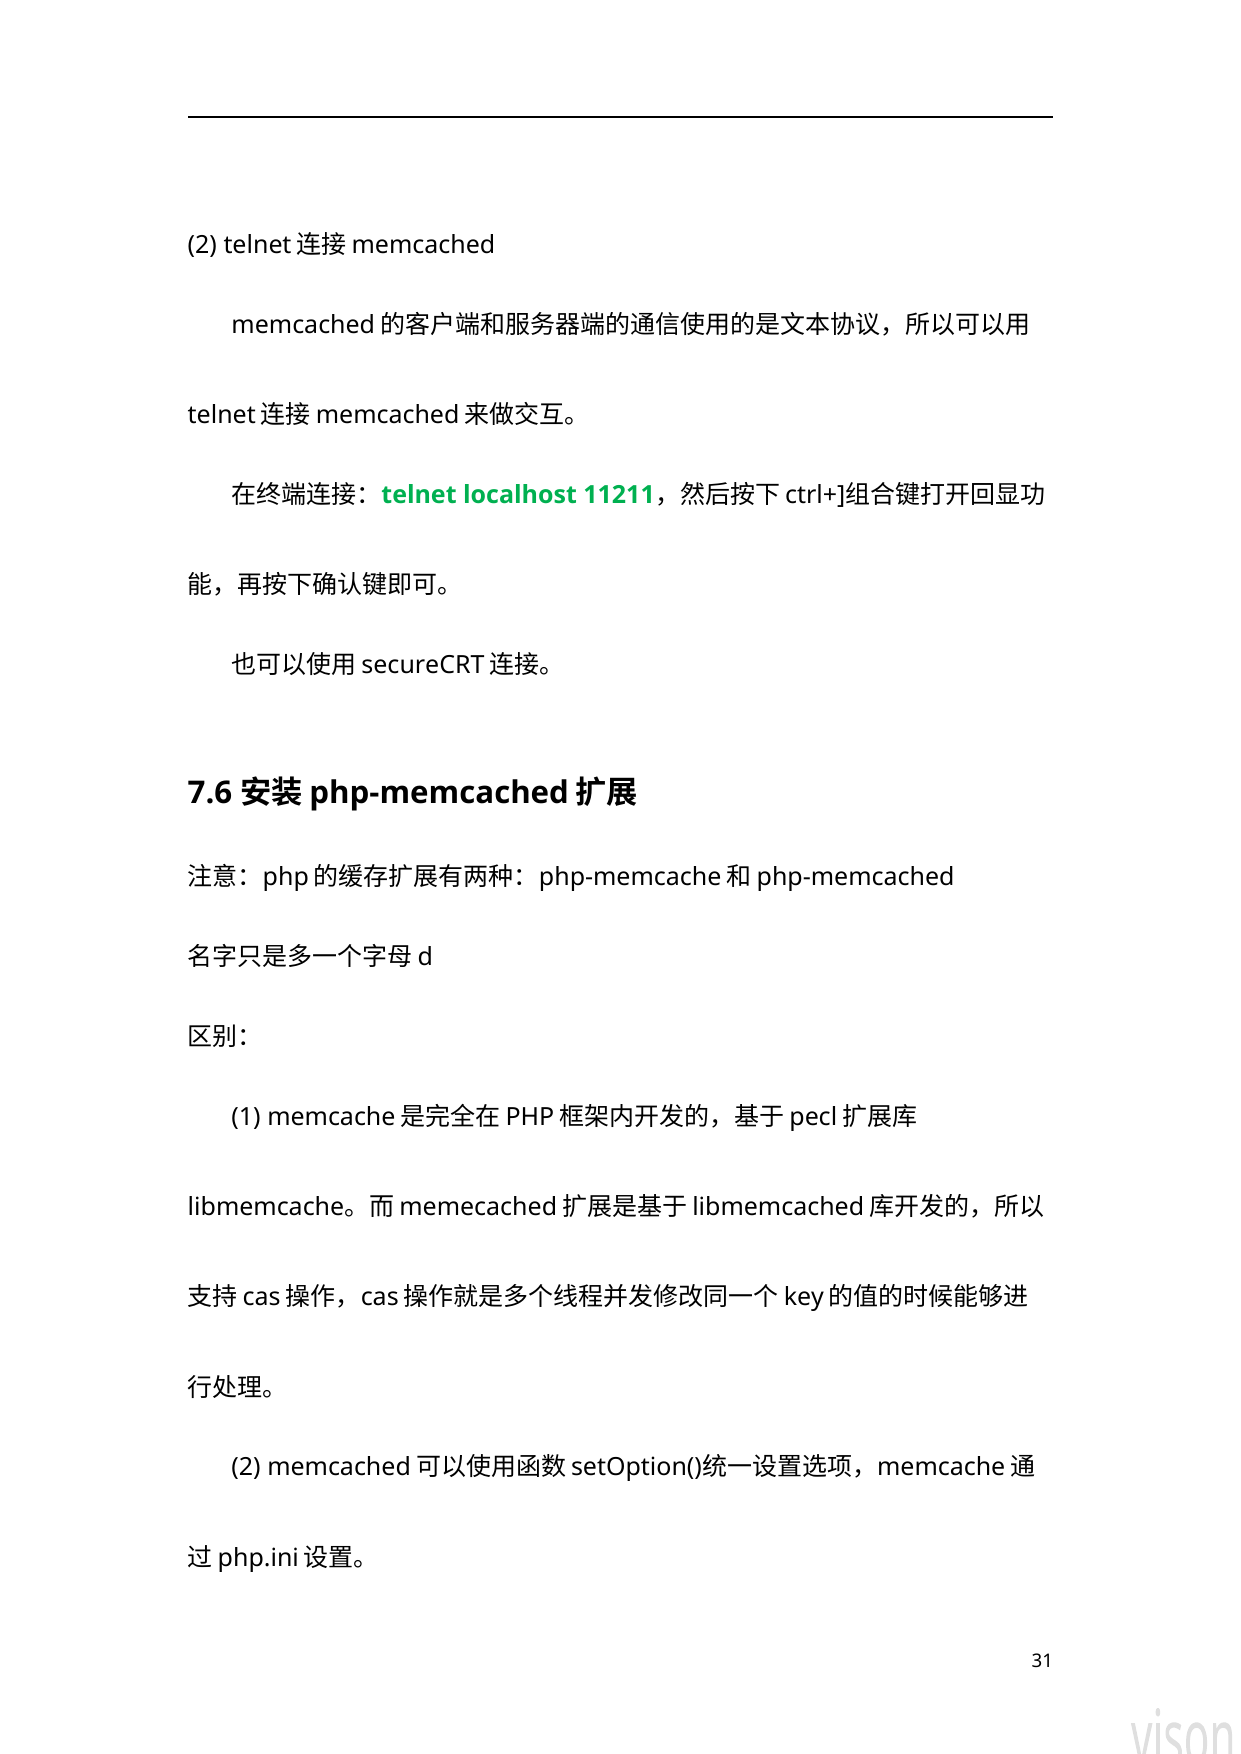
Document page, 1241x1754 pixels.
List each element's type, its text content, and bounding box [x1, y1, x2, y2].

text (2) memcached可以使用函数setOption()统一设置选项，memcache通过php.ini设置。 [187, 1431, 1053, 1589]
text 名字只是多一个字母d [187, 921, 1053, 988]
text 在终端连接：telnet localhost 11211，然后按下ctrl+]组合键打开回显功能，再按下确认键即可。 [187, 459, 1053, 617]
text (1) memcache是完全在PHP框架内开发的，基于pecl扩展库libmemcache。而memecached扩展是基于libmemcached库开发的，所以支持cas操作，cas操作就是多个线程并发修改同一个key的值的时候能够进行处理。 [187, 1080, 1053, 1419]
text (2) telnet连接memcached [187, 209, 1053, 277]
text 注意：php的缓存扩展有两种：php-memcache和php-memcached [187, 841, 1053, 909]
text 区别： [187, 1000, 1053, 1068]
subtitle 7.6 安装php-memcached扩展 [187, 756, 1053, 824]
text 也可以使用secureCRT连接。 [187, 629, 1053, 697]
text memcached的客户端和服务器端的通信使用的是文本协议，所以可以用telnet连接memcached来做交互。 [187, 289, 1053, 447]
